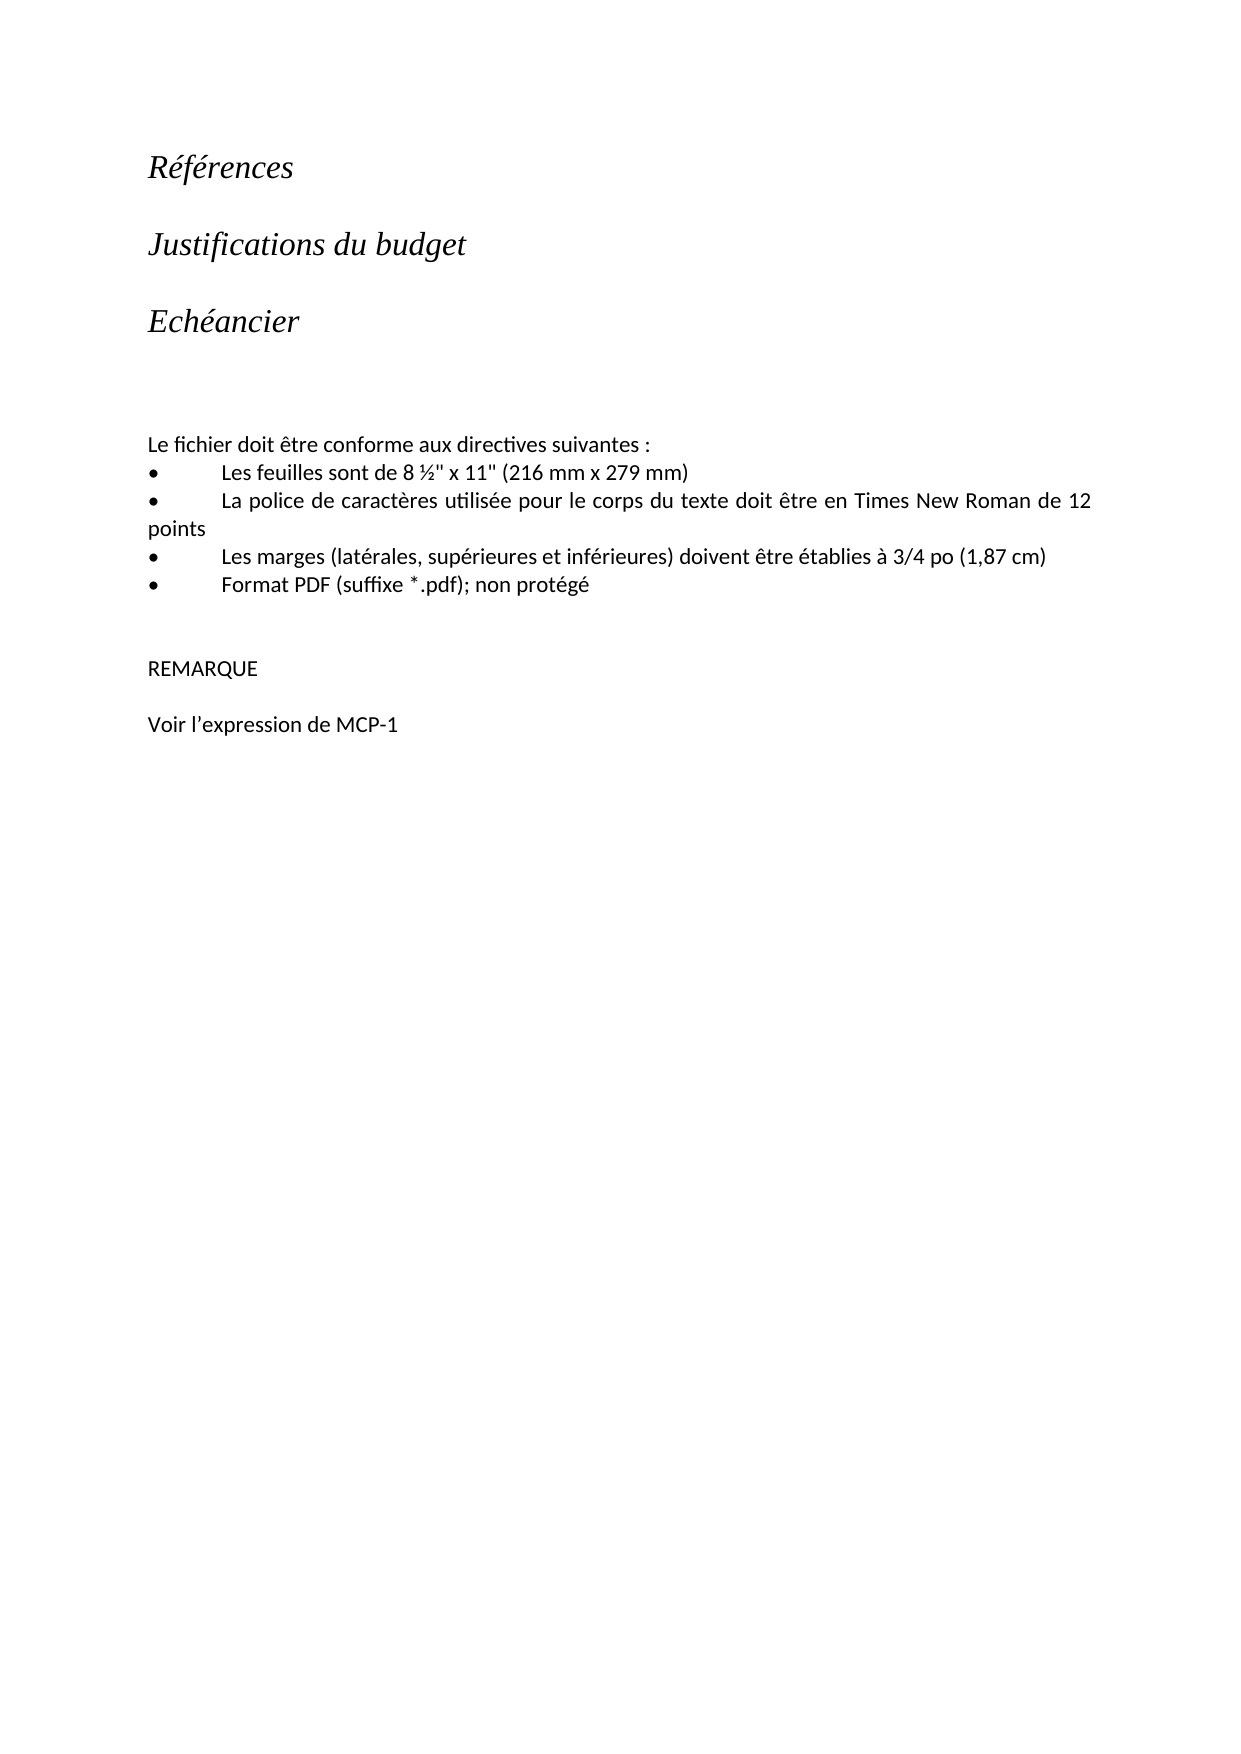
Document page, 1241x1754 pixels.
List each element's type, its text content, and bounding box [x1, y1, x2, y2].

text • La police de caractères utilisée pour le corps du texte doit être en Times New Roman de 12 points [148, 486, 1093, 542]
text Voir l’expression de MCP-1 [148, 710, 1093, 738]
text REMARQUE [148, 654, 1093, 682]
text Justifications du budget [148, 225, 1093, 263]
text Echéancier [148, 302, 1093, 340]
text Le fichier doit être conforme aux directives suivantes : [148, 430, 1093, 458]
text • Les marges (latérales, supérieures et inférieures) doivent être établies à 3/4 po (1,87 cm) [148, 542, 1093, 570]
text • Les feuilles sont de 8 ½" x 11" (216 mm x 279 mm) [148, 458, 1093, 486]
text Références [148, 148, 1093, 186]
text • Format PDF (suffixe *.pdf); non protégé [148, 570, 1093, 598]
